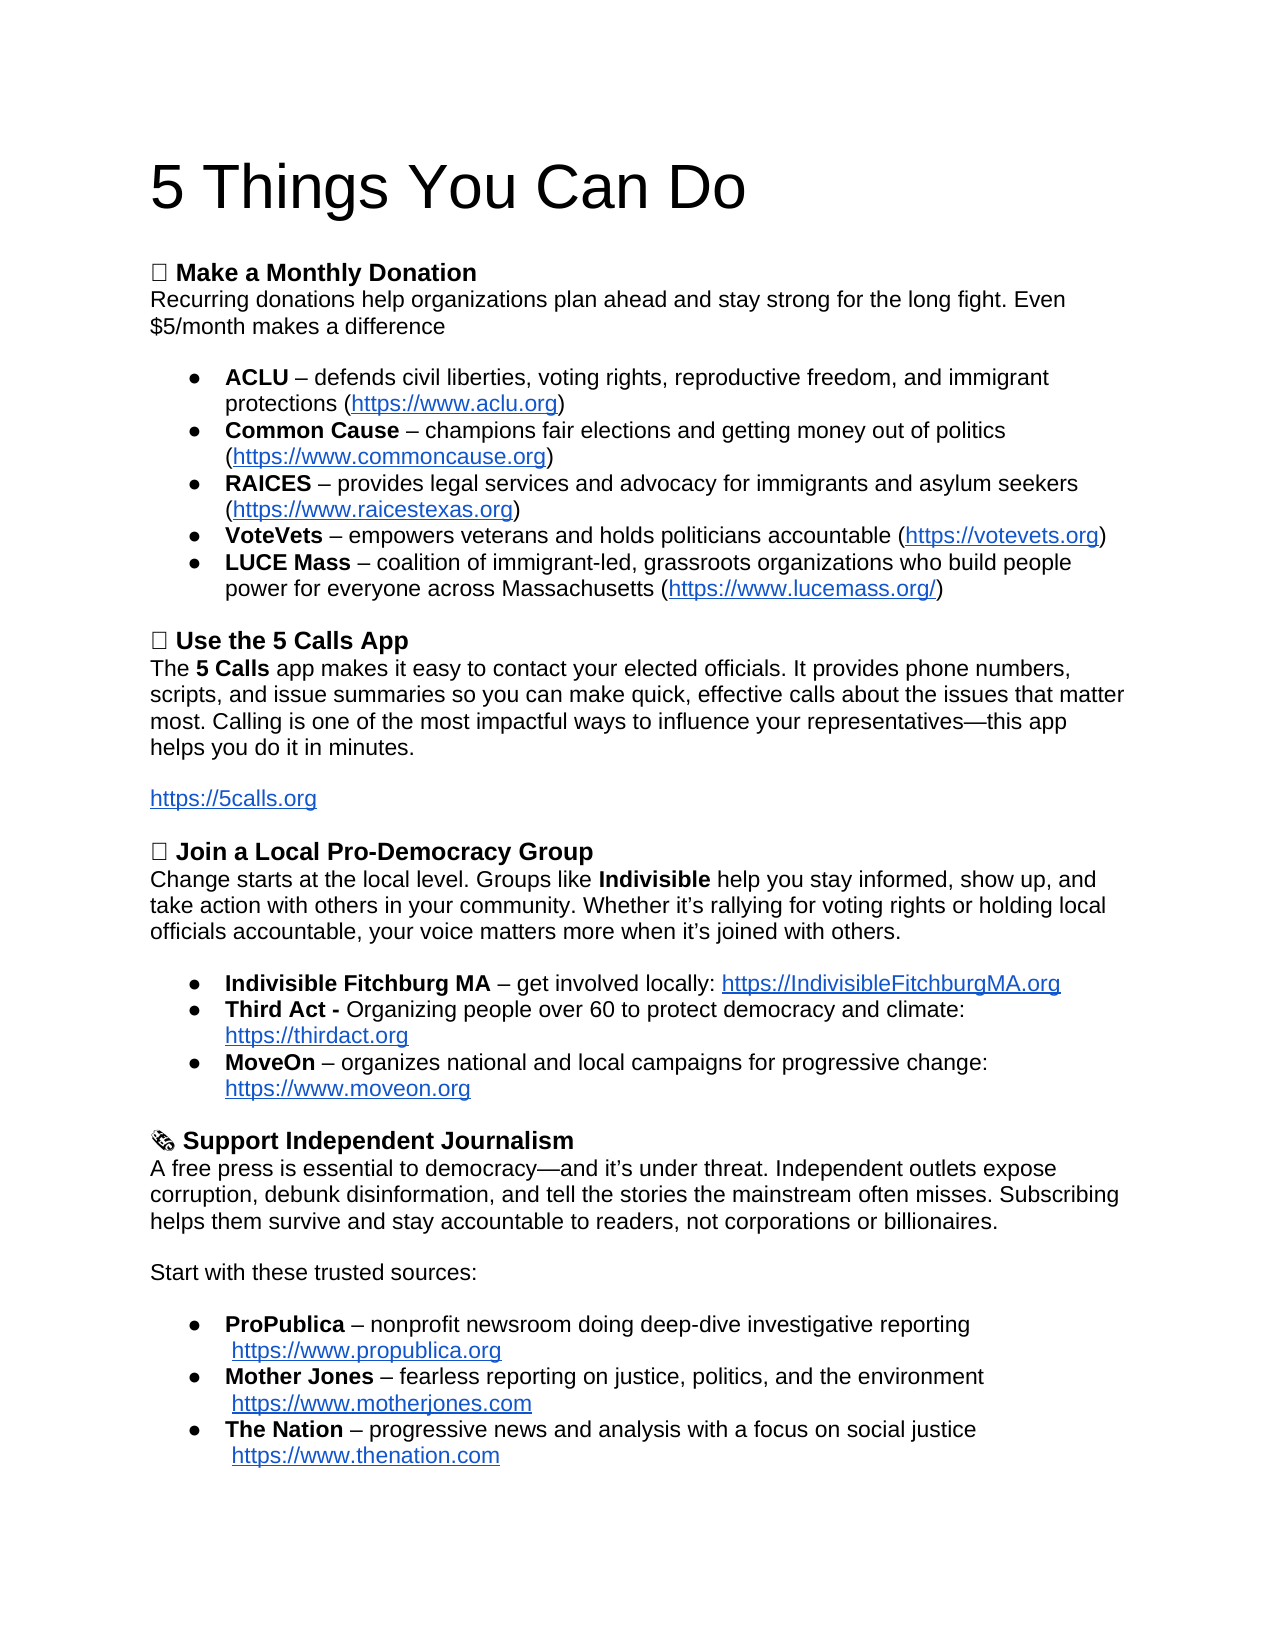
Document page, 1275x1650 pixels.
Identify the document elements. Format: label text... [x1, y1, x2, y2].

list Third Act - Organizing people over 60 to protect democracy and climate: https://thirdact.org [187, 996, 1125, 1049]
list ProPublica – nonprofit newsroom doing deep-dive investigative reporting https://www.propublica.org [187, 1311, 1125, 1363]
text https://5calls.org [150, 785, 1125, 812]
list ACLU – defends civil liberties, voting rights, reproductive freedom, and immigrant protections (https://www.aclu.org) [187, 364, 1125, 417]
text 💸 Make a Monthly Donation Recurring donations help organizations plan ahead and stay strong for the long fight. Even $5/month makes a difference [150, 258, 1125, 339]
list RAICES – provides legal services and advocacy for immigrants and asylum seekers (https://www.raicestexas.org) [187, 469, 1125, 522]
text 🗞️ Support Independent Journalism A free press is essential to democracy—and it’s under threat. Independent outlets expose corruption, debunk disinformation, and tell the stories the mainstream often misses. Subscribing helps them survive and stay accountable to readers, not corporations or billionaires. [150, 1126, 1125, 1234]
list LUCE Mass – coalition of immigrant-led, grassroots organizations who build people power for everyone across Massachusetts (https://www.lucemass.org/) [187, 548, 1125, 601]
list Mother Jones – fearless reporting on justice, politics, and the environment https://www.motherjones.com [187, 1363, 1125, 1416]
list Common Cause – champions fair elections and getting money out of politics (https://www.commoncause.org) [187, 417, 1125, 469]
list Indivisible Fitchburg MA – get involved locally: https://IndivisibleFitchburgMA.org [187, 969, 1125, 996]
text 🤝 Join a Local Pro-Democracy Group Change starts at the local level. Groups like Indivisible help you stay informed, show up, and take action with others in your community. Whether it’s rallying for voting rights or holding local officials accountable, your voice matters more when it’s joined with others. [150, 837, 1125, 944]
text Start with these trusted sources: [150, 1259, 1125, 1286]
text 📞 Use the 5 Calls App The 5 Calls app makes it easy to contact your elected officials. It provides phone numbers, scripts, and issue summaries so you can make quick, effective calls about the issues that matter most. Calling is one of the most impactful ways to influence your representatives—this app helps you do it in minutes. [150, 626, 1125, 760]
list MoveOn – organizes national and local campaigns for progressive change: https://www.moveon.org [187, 1049, 1125, 1101]
text 5 Things You Can Do [150, 150, 1125, 222]
list VoteVets – empowers veterans and holds politicians accountable (https://votevets.org) [187, 522, 1125, 548]
list The Nation – progressive news and analysis with a focus on social justice https://www.thenation.com [187, 1416, 1125, 1469]
